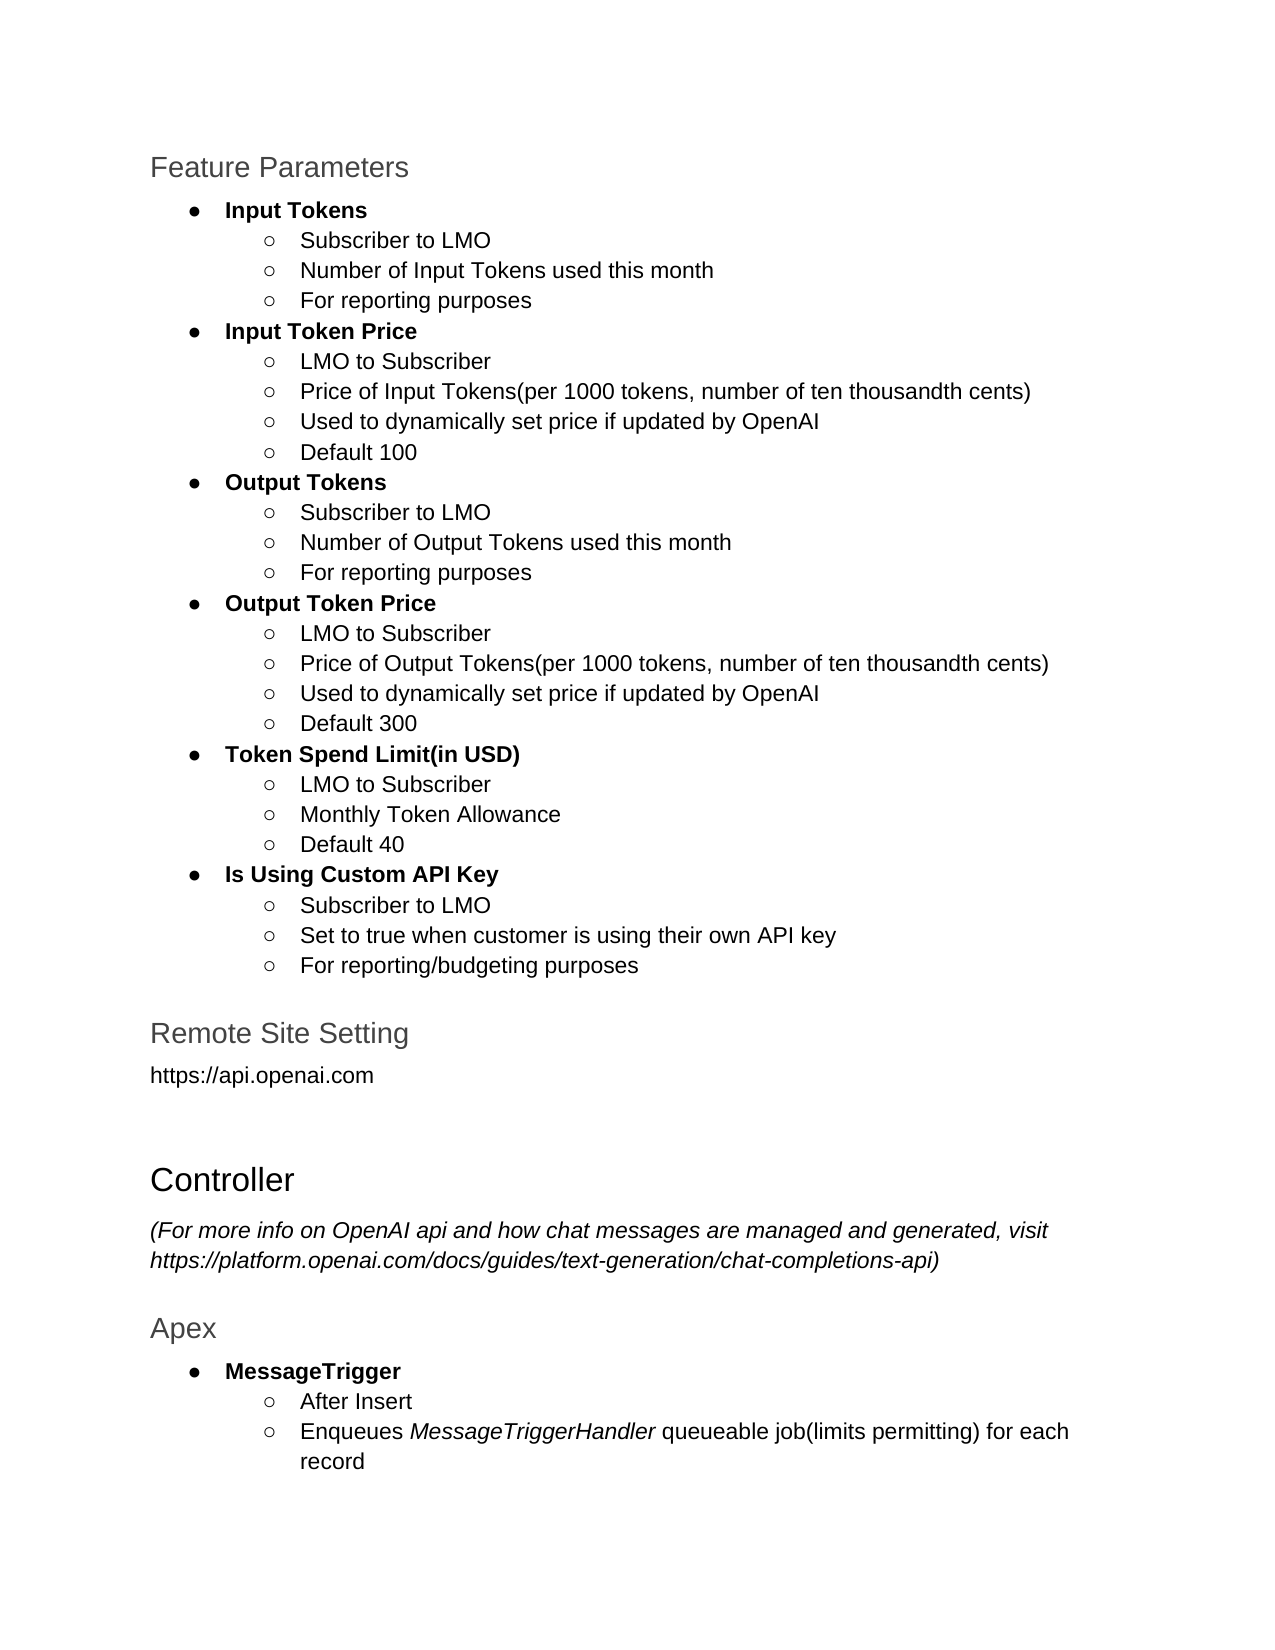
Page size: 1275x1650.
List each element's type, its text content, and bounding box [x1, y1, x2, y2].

list Input Token Price [187, 318, 1125, 344]
list Used to dynamically set price if updated by OpenAI [262, 680, 1125, 707]
list Output Token Price [187, 589, 1125, 616]
list Input Tokens [187, 197, 1125, 223]
list For reporting/budgeting purposes [262, 952, 1125, 978]
list Enqueues MessageTriggerHandler queueable job(limits permitting) for each record [262, 1418, 1125, 1475]
list Subscriber to LMO [262, 227, 1125, 253]
subtitle Controller [150, 1160, 1125, 1199]
list Is Using Custom API Key [187, 861, 1125, 888]
text https://api.openai.com [150, 1062, 1125, 1089]
list Subscriber to LMO [262, 499, 1125, 525]
list LMO to Subscriber [262, 620, 1125, 646]
list LMO to Subscriber [262, 348, 1125, 374]
list For reporting purposes [262, 559, 1125, 586]
subtitle Feature Parameters [150, 150, 1125, 183]
list Default 300 [262, 710, 1125, 737]
list Monthly Token Allowance [262, 801, 1125, 827]
list Price of Output Tokens(per 1000 tokens, number of ten thousandth cents) [262, 650, 1125, 676]
list Number of Input Tokens used this month [262, 257, 1125, 284]
text (For more info on OpenAI api and how chat messages are managed and generated, visit https://platform.openai.com/docs/guides/text-generation/chat-completions-api) [150, 1217, 1125, 1274]
list Default 40 [262, 831, 1125, 858]
subtitle Apex [150, 1311, 1125, 1344]
list MessageTrigger [187, 1358, 1125, 1384]
list Output Tokens [187, 469, 1125, 495]
list Set to true when customer is using their own API key [262, 922, 1125, 948]
list Number of Output Tokens used this month [262, 529, 1125, 556]
list Token Spend Limit(in USD) [187, 741, 1125, 767]
list Default 100 [262, 438, 1125, 465]
list Used to dynamically set price if updated by OpenAI [262, 408, 1125, 435]
list Subscriber to LMO [262, 892, 1125, 918]
list For reporting purposes [262, 287, 1125, 314]
subtitle Remote Site Setting [150, 1016, 1125, 1049]
list After Insert [262, 1388, 1125, 1414]
list Price of Input Tokens(per 1000 tokens, number of ten thousandth cents) [262, 378, 1125, 404]
list LMO to Subscriber [262, 771, 1125, 797]
